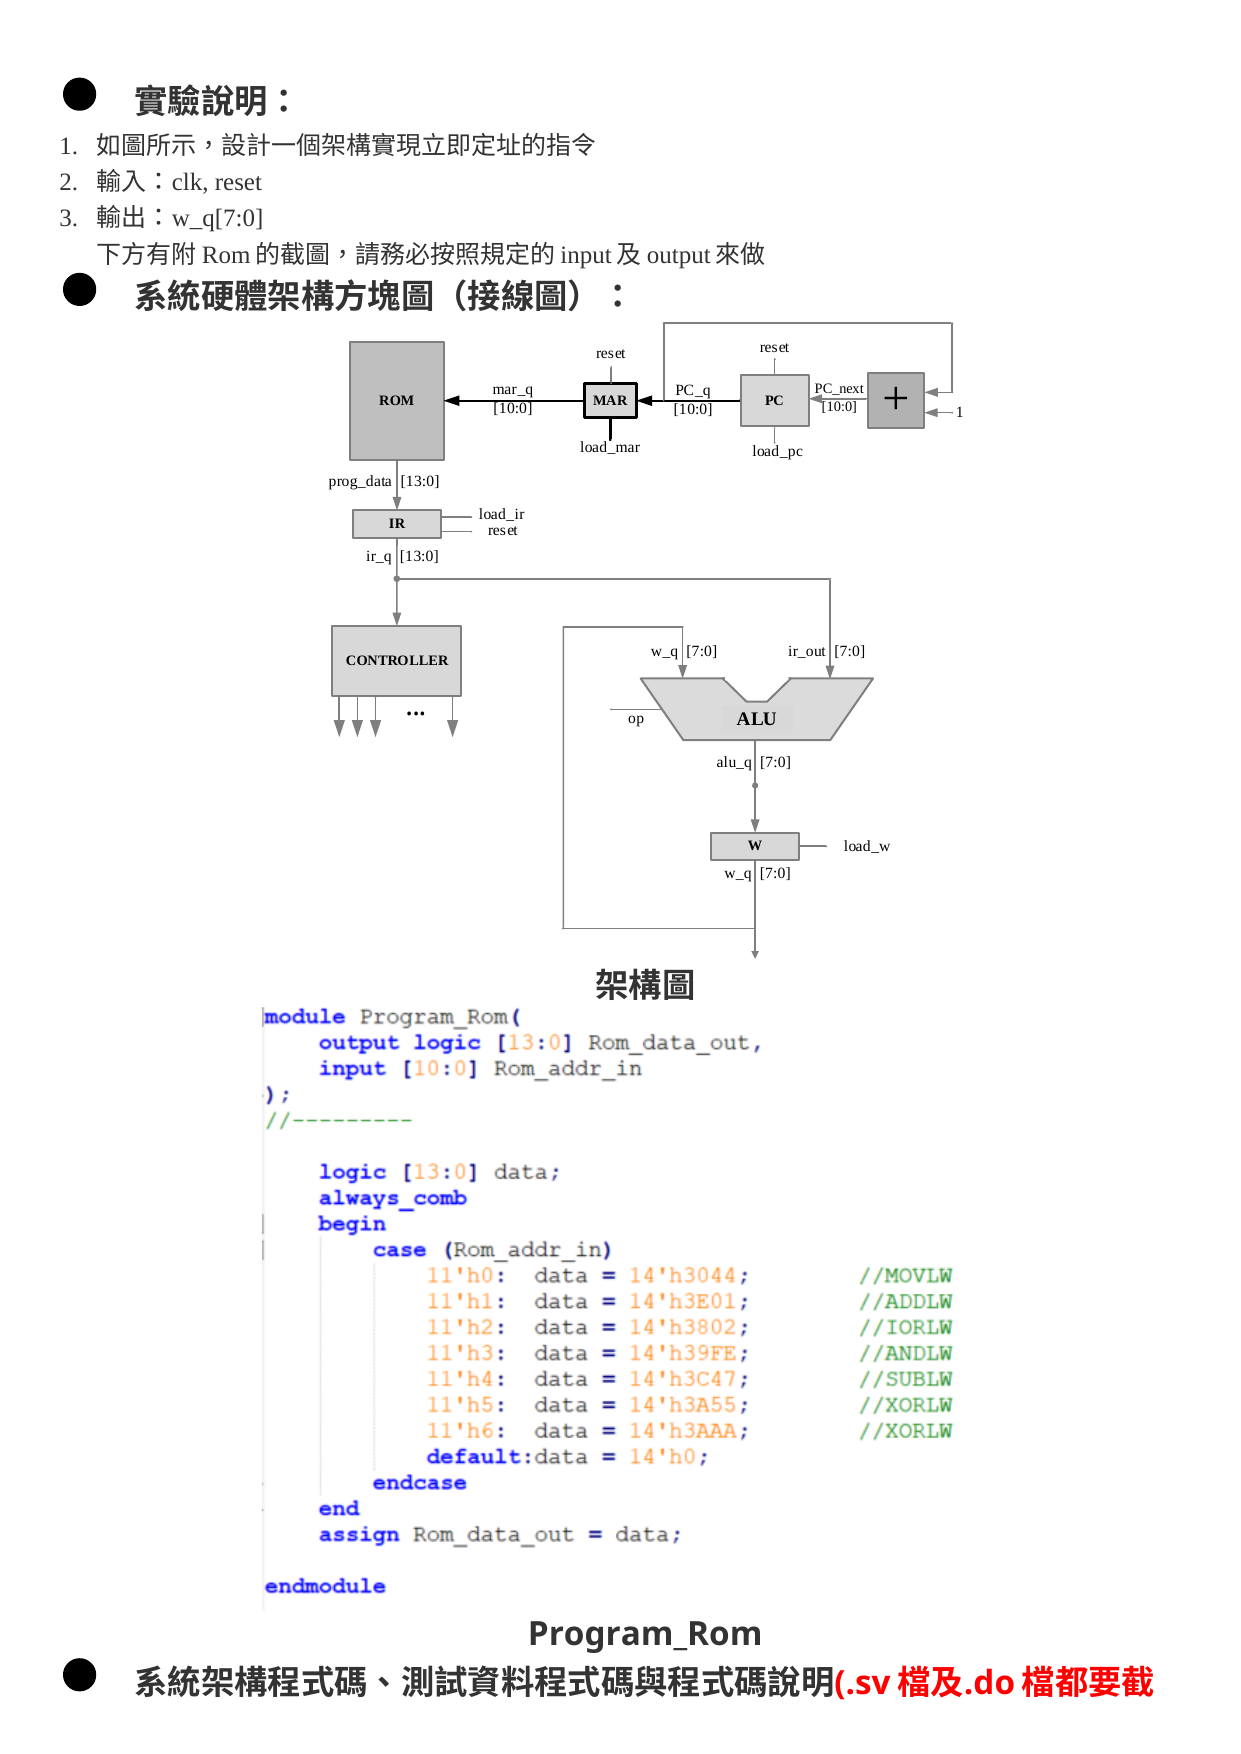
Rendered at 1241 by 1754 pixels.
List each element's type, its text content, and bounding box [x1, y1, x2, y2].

list 實驗說明： [59, 75, 1181, 125]
list 系統硬體架構方塊圖（接線圖）： [59, 270, 1181, 321]
picture [261, 1007, 979, 1611]
list 輸入：clk, reset [59, 162, 1181, 198]
list 如圖所示，設計一個架構實現立即定址的指令 [59, 125, 1181, 162]
text 下方有附Rom的截圖，請務必按照規定的input及output來做 [97, 234, 1181, 270]
list 輸出：w_q[7:0] [59, 198, 1181, 234]
text Program_Rom [109, 1610, 1181, 1656]
text 架構圖 [109, 959, 1181, 1007]
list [59, 1656, 1181, 1706]
